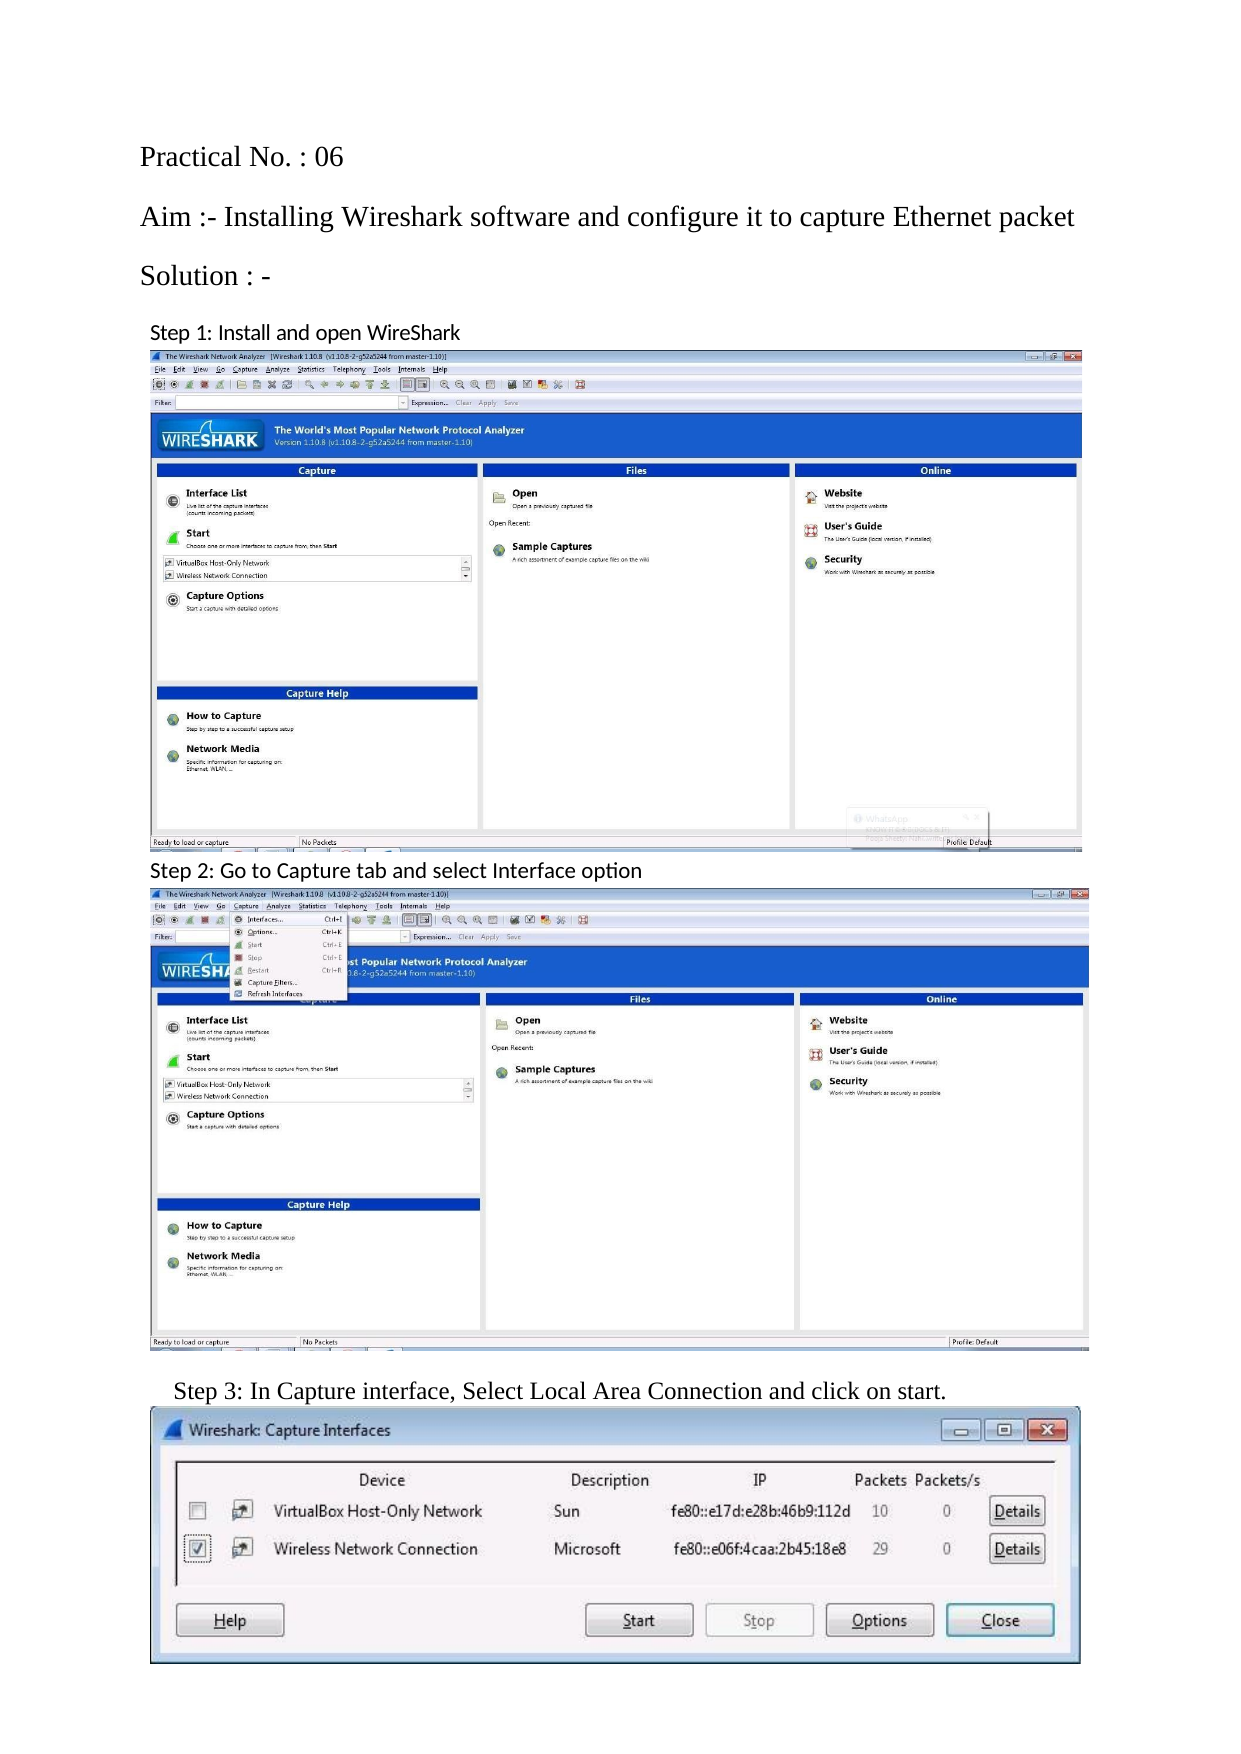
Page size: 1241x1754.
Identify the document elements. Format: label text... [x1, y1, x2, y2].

text Step 2: Go to Capture tab and select Interface option [150, 856, 1140, 884]
text Solution : - [139, 258, 1140, 292]
text Step 1: Install and open WireShark [150, 318, 1140, 346]
picture [150, 888, 1090, 1351]
text Aim :- Installing Wireshark software and configure it to capture Ethernet packet [139, 199, 1140, 232]
text Step 3: In Capture interface, Select Local Area Connection and click on start. [173, 1376, 1140, 1405]
picture [150, 350, 1083, 852]
text Practical No. : 06 [139, 139, 1140, 173]
picture [150, 1406, 1081, 1664]
